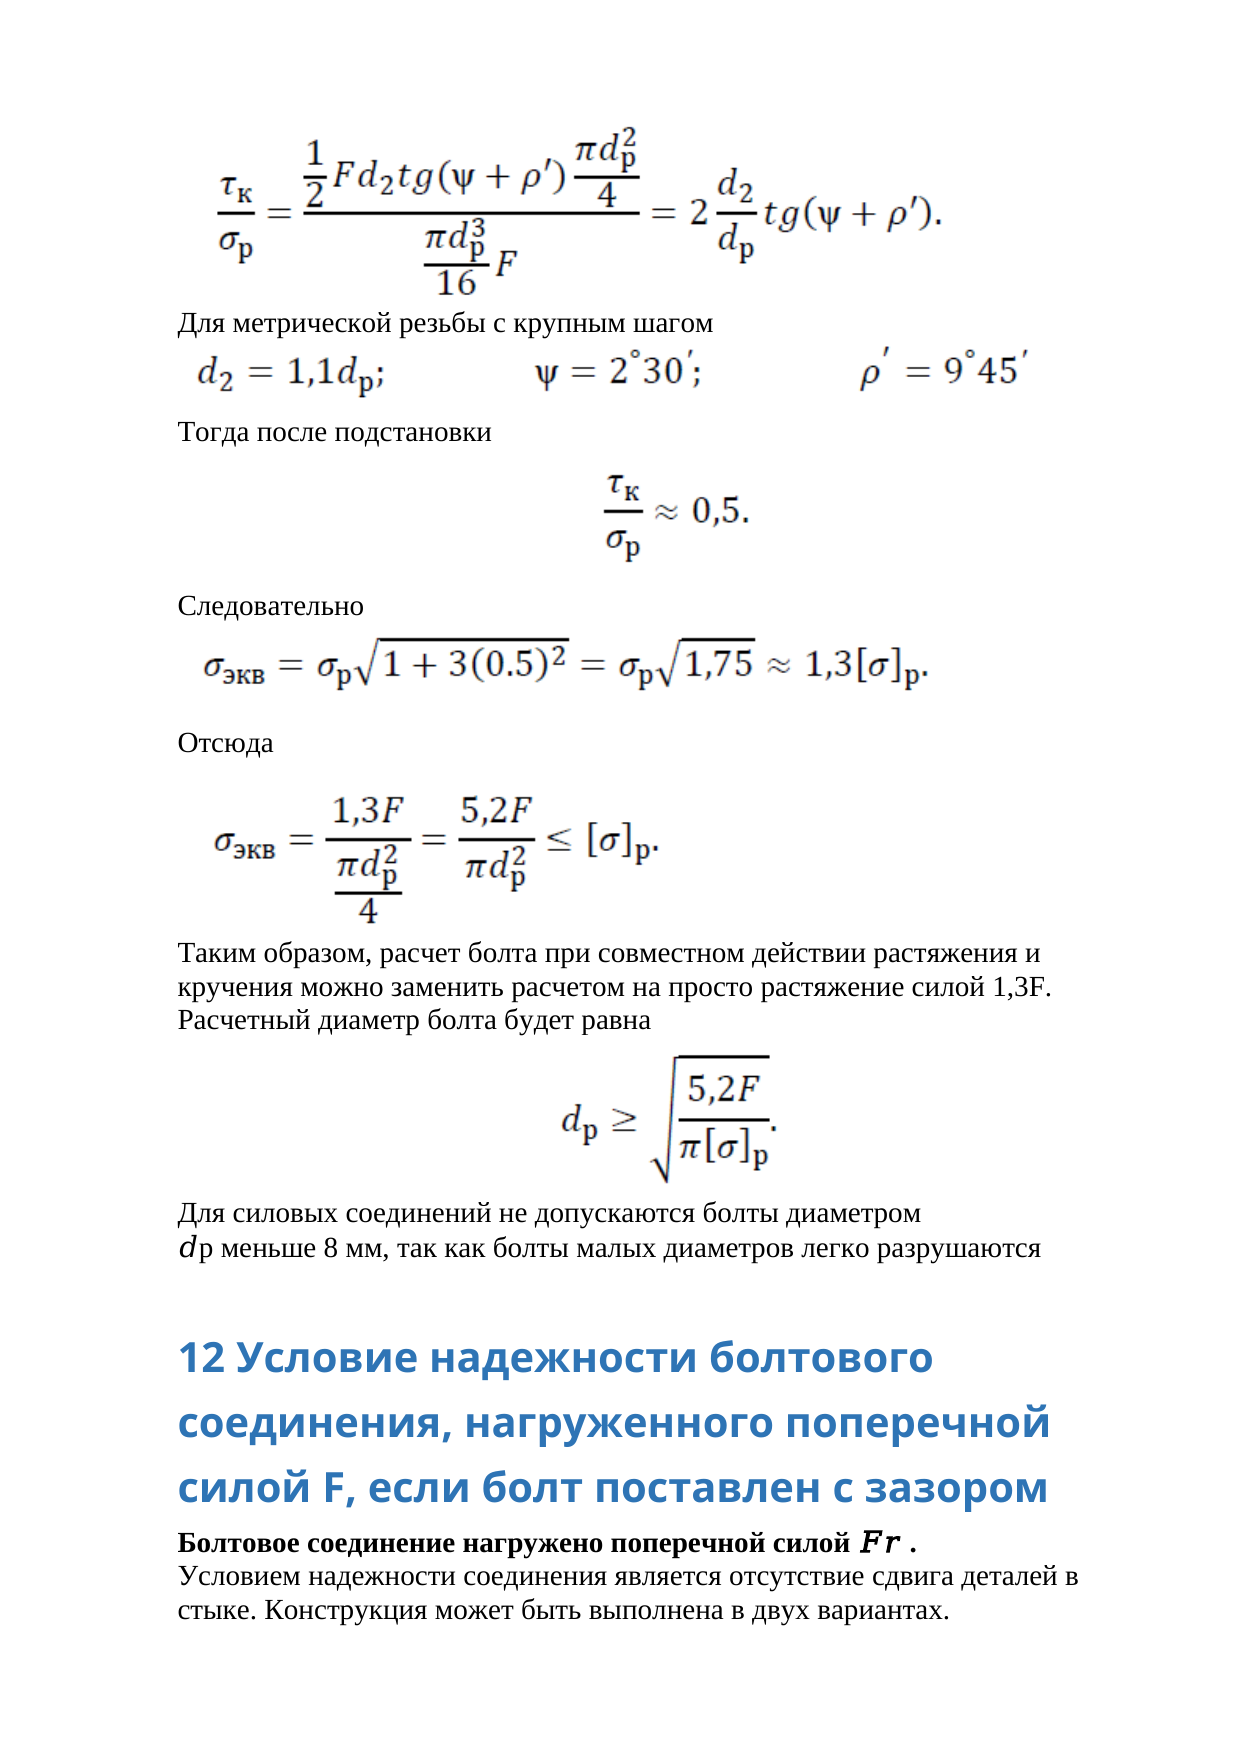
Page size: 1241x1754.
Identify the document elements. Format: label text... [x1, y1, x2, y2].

text Расчетный диаметр болта будет равна [177, 1002, 1152, 1036]
text Для метрической резьбы с крупным шагом [177, 306, 1152, 339]
picture [177, 339, 1049, 415]
picture [562, 447, 767, 589]
picture [177, 758, 681, 936]
picture [177, 118, 967, 306]
text Условием надежности соединения является отсутствие сдвига деталей в стыке. Конструкция может быть выполнена в двух вариантах. [177, 1558, 1152, 1625]
text Тогда после подстановки [177, 414, 1152, 448]
text Болтовое соединение нагружено поперечной силой 𝐹𝑟 . [177, 1523, 1152, 1558]
text Для силовых соединений не допускаются болты диаметром [177, 1195, 1152, 1229]
text Таким образом, расчет болта при совместном действии растяжения и кручения можно заменить расчетом на просто растяжение силой 1,3F. [177, 935, 1152, 1002]
picture [177, 621, 954, 725]
subtitle 12 Условие надежности болтового соединения, нагруженного поперечной силой F, если болт поставлен с зазором [177, 1327, 1152, 1514]
text 𝑑р меньше 8 мм, так как болты малых диаметров легко разрушаются [177, 1229, 1152, 1264]
text Отсюда [177, 725, 1152, 758]
picture [533, 1035, 795, 1196]
text Следовательно [177, 588, 1152, 622]
